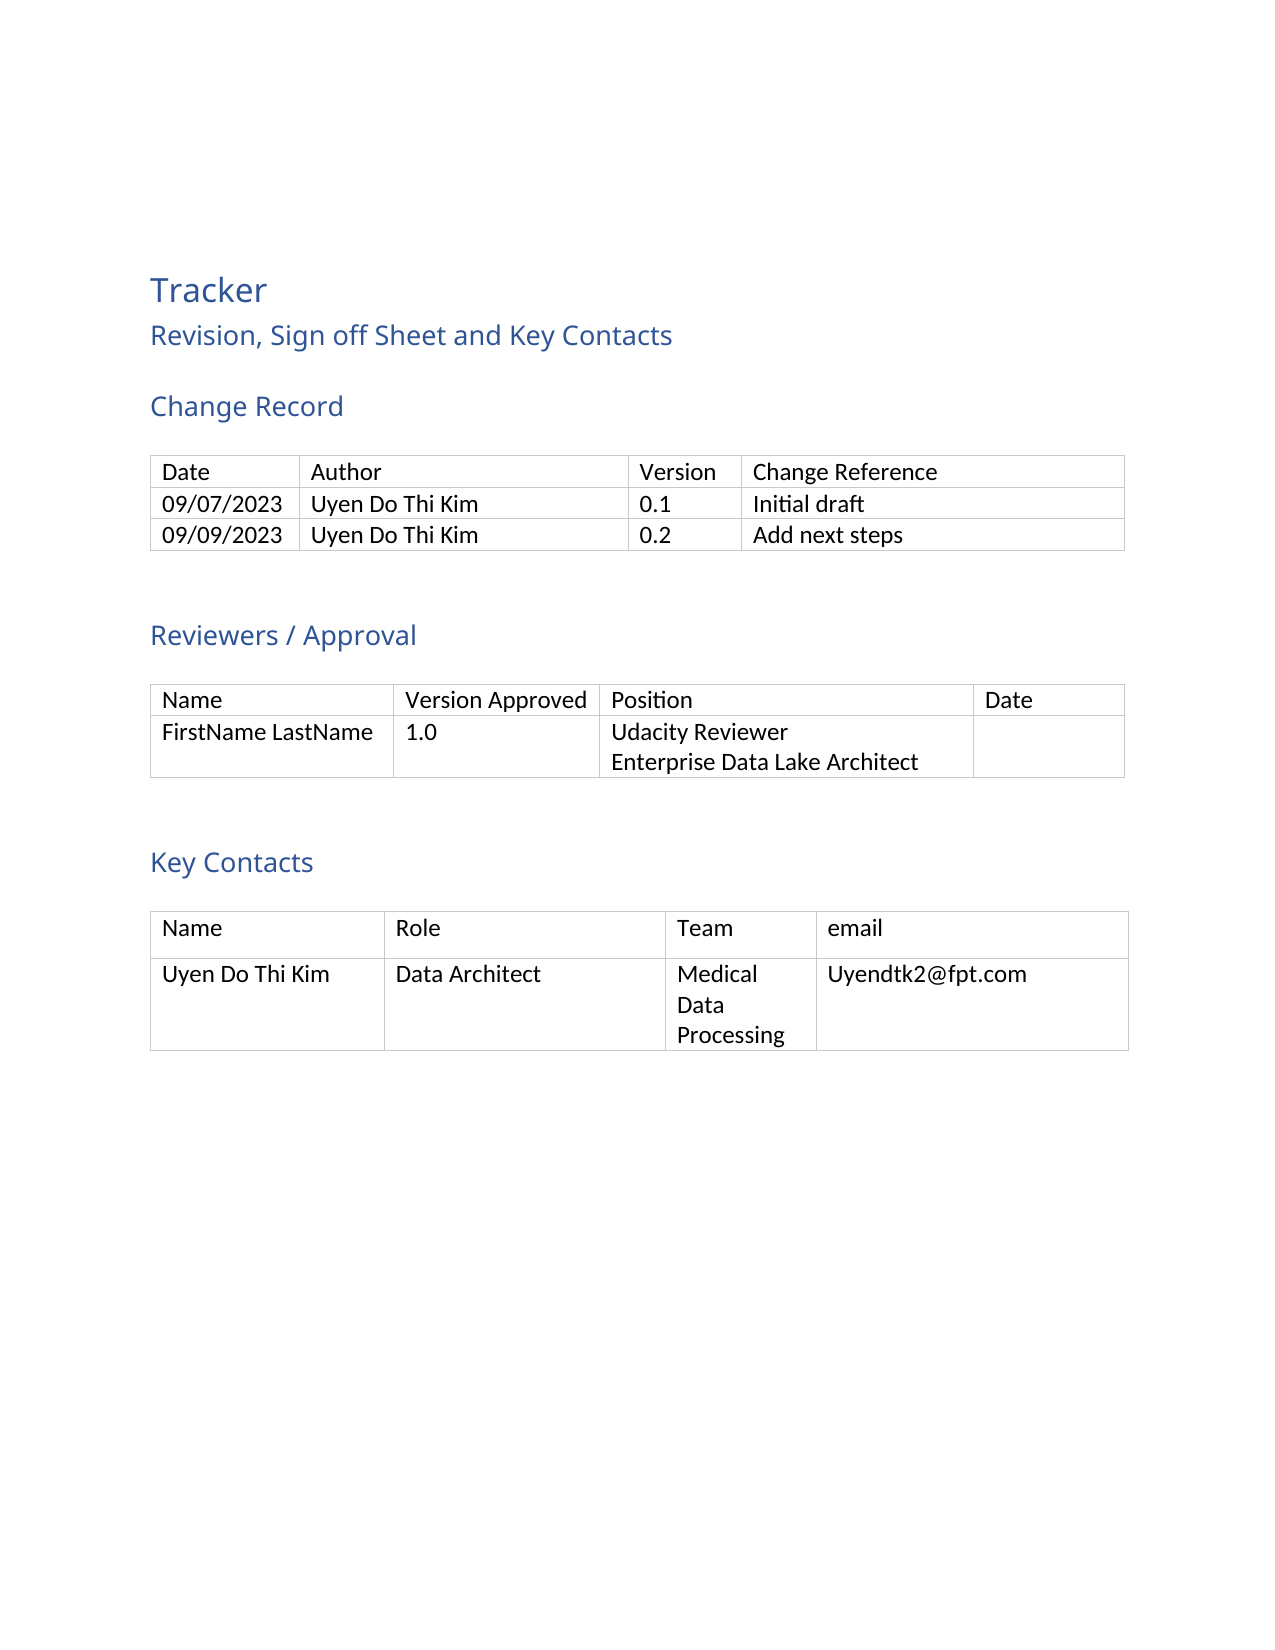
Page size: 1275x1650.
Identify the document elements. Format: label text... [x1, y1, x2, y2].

table_header Author [300, 456, 628, 487]
table_cell 09/07/2023 [151, 488, 299, 518]
table_cell 09/09/2023 [151, 519, 299, 550]
table_header Date [151, 456, 299, 487]
table_cell Data Architect [385, 959, 665, 1050]
table_cell Medical Data Processing [666, 959, 816, 1050]
subtitle Revision, Sign off Sheet and Key Contacts [150, 316, 1125, 353]
table_cell Add next steps [742, 519, 1124, 550]
table_header email [817, 912, 1128, 957]
subtitle Key Contacts [150, 843, 1125, 880]
table_cell Uyen Do Thi Kim [300, 519, 628, 550]
table_header Date [974, 685, 1124, 715]
subtitle Tracker [150, 267, 1125, 312]
table_cell Initial draft [742, 488, 1124, 518]
subtitle Change Record [150, 388, 1125, 424]
table_header Name [151, 912, 384, 957]
table_cell 0.1 [629, 488, 741, 518]
table_header Position [600, 685, 973, 715]
table_cell 0.2 [629, 519, 741, 550]
table_cell Udacity Reviewer Enterprise Data Lake Architect [600, 716, 973, 777]
table_header Role [385, 912, 665, 957]
table_header Team [666, 912, 816, 957]
table_cell Uyen Do Thi Kim [151, 959, 384, 1050]
table_cell 1.0 [394, 716, 599, 777]
table_cell Uyendtk2@fpt.com [817, 959, 1128, 1050]
table_header Name [151, 685, 393, 715]
table_header Version [629, 456, 741, 487]
table_header Change Reference [742, 456, 1124, 487]
table_cell FirstName LastName [151, 716, 393, 777]
table_cell [974, 716, 1124, 777]
subtitle Reviewers / Approval [150, 616, 1125, 653]
table_header Version Approved [394, 685, 599, 715]
table_cell Uyen Do Thi Kim [300, 488, 628, 518]
